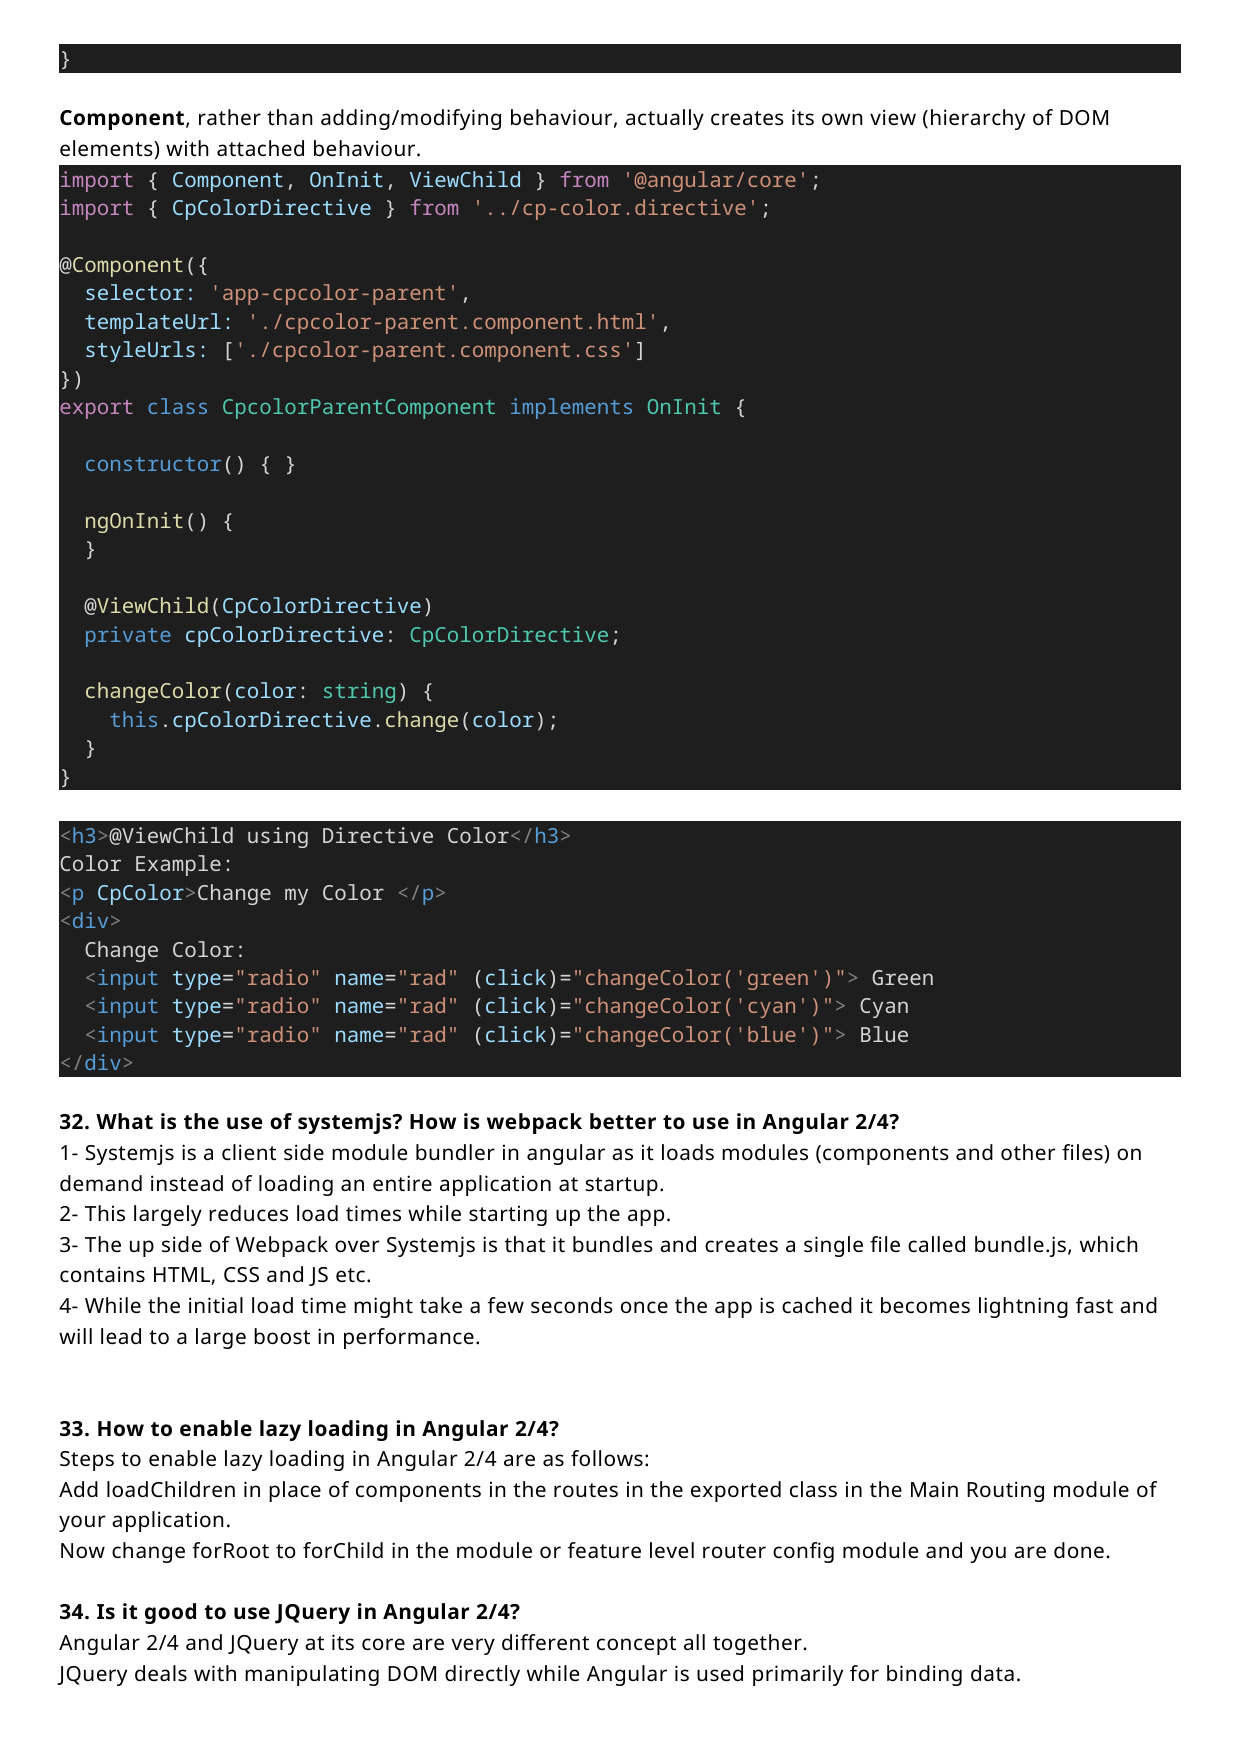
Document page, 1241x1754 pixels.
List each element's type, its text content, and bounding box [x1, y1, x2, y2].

text 2- This largely reduces load times while starting up the app. [59, 1199, 1181, 1228]
text @Component({ [59, 250, 1181, 278]
text Component, rather than adding/modifying behaviour, actually creates its own view (hierarchy of DOM elements) with attached behaviour. [59, 103, 1181, 162]
text selector: 'app-cpcolor-parent', [59, 278, 1181, 307]
text Steps to enable lazy loading in Angular 2/4 are as follows: [59, 1444, 1181, 1473]
text <input type="radio" name="rad" (click)="changeColor('green')"> Green [59, 963, 1181, 992]
text import { CpColorDirective } from '../cp-color.directive'; [59, 193, 1181, 222]
text Color Example: [59, 849, 1181, 878]
text <input type="radio" name="rad" (click)="changeColor('cyan')"> Cyan [59, 992, 1181, 1020]
text 32. What is the use of systemjs? How is webpack better to use in Angular 2/4? [59, 1107, 1181, 1136]
text <div> [59, 906, 1181, 935]
text 34. Is it good to use JQuery in Angular 2/4? [59, 1597, 1181, 1626]
text styleUrls: ['./cpcolor-parent.component.css'] [59, 335, 1181, 364]
text import { Component, OnInit, ViewChild } from '@angular/core'; [59, 165, 1181, 193]
text private cpColorDirective: CpColorDirective; [59, 620, 1181, 648]
text 33. How to enable lazy loading in Angular 2/4? [59, 1414, 1181, 1442]
text templateUrl: './cpcolor-parent.component.html', [59, 307, 1181, 335]
text <p CpColor>Change my Color </p> [59, 878, 1181, 906]
text Add loadChildren in place of components in the routes in the exported class in the Main Routing module of your application. [59, 1475, 1181, 1534]
text changeColor(color: string) { [59, 677, 1181, 705]
text <h3>@ViewChild using Directive Color</h3> [59, 821, 1181, 849]
text </div> [59, 1048, 1181, 1077]
text 1- Systemjs is a client side module bundler in angular as it loads modules (components and other files) on demand instead of loading an entire application at startup. [59, 1138, 1181, 1197]
text export class CpcolorParentComponent implements OnInit { [59, 392, 1181, 421]
text Angular 2/4 and JQuery at its core are very different concept all together. [59, 1628, 1181, 1657]
text @ViewChild(CpColorDirective) [59, 591, 1181, 620]
text } [59, 762, 1181, 790]
text constructor() { } [59, 449, 1181, 477]
text 4- While the initial load time might take a few seconds once the app is cached it becomes lightning fast and will lead to a large boost in performance. [59, 1291, 1181, 1350]
text ngOnInit() { [59, 506, 1181, 534]
text } [59, 733, 1181, 762]
text } [59, 534, 1181, 563]
text this.cpColorDirective.change(color); [59, 705, 1181, 733]
text JQuery deals with manipulating DOM directly while Angular is used primarily for binding data. [59, 1659, 1181, 1687]
text }) [59, 364, 1181, 392]
text Change Color: [59, 935, 1181, 963]
text <input type="radio" name="rad" (click)="changeColor('blue')"> Blue [59, 1020, 1181, 1048]
text 3- The up side of Webpack over Systemjs is that it bundles and creates a single file called bundle.js, which contains HTML, CSS and JS etc. [59, 1230, 1181, 1289]
text } [59, 44, 1181, 73]
text Now change forRoot to forChild in the module or feature level router config module and you are done. [59, 1536, 1181, 1565]
